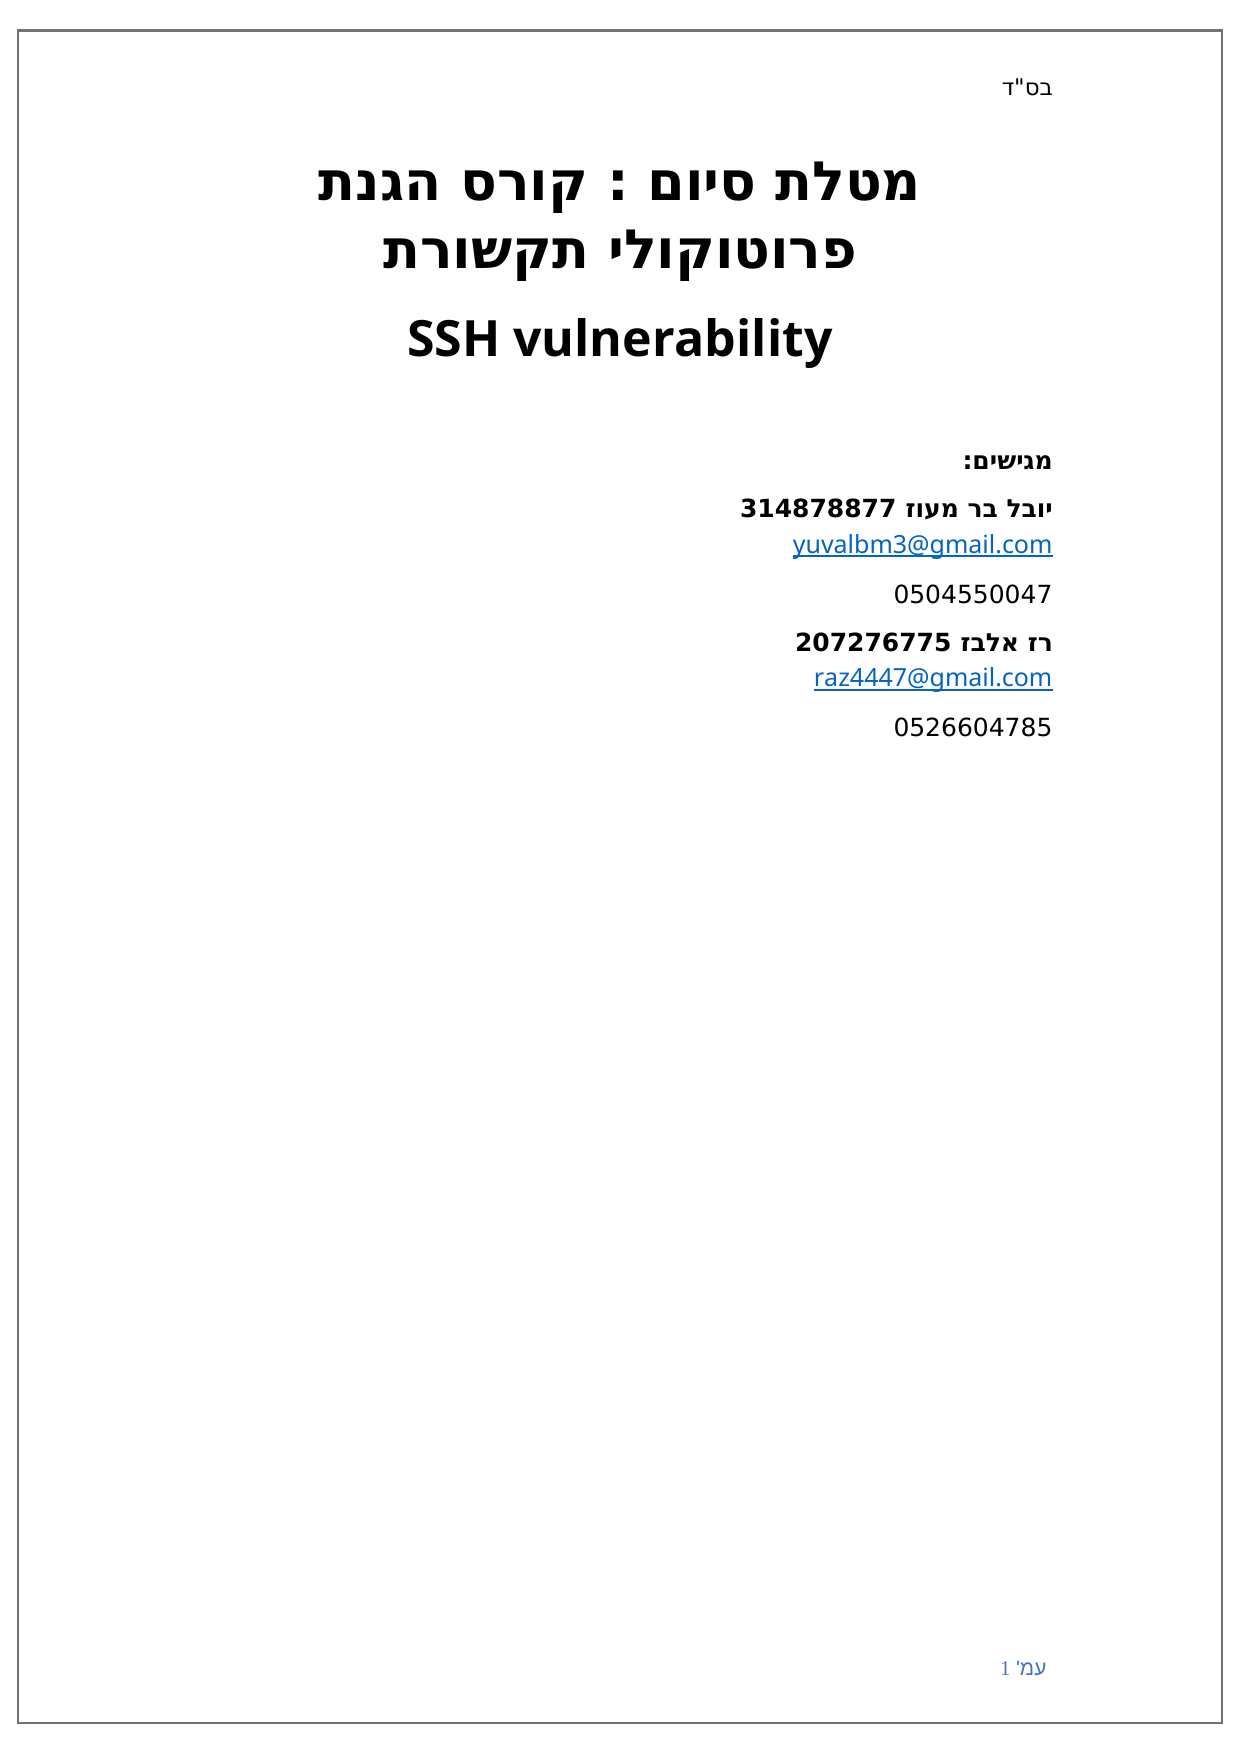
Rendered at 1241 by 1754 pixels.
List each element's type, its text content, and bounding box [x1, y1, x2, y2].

text SSH vulnerability [187, 303, 1053, 371]
text מגישים: [187, 446, 1053, 476]
text רז אלבז 207276775 raz4447@gmail.com [187, 628, 1053, 694]
text 0504550047 [187, 580, 1053, 609]
text יובל בר מעוז 314878877 yuvalbm3@gmail.com [187, 494, 1053, 560]
text 0526604785 [187, 713, 1053, 742]
text מטלת סיום : קורס הגנת פרוטוקולי תקשורת [187, 150, 1053, 281]
